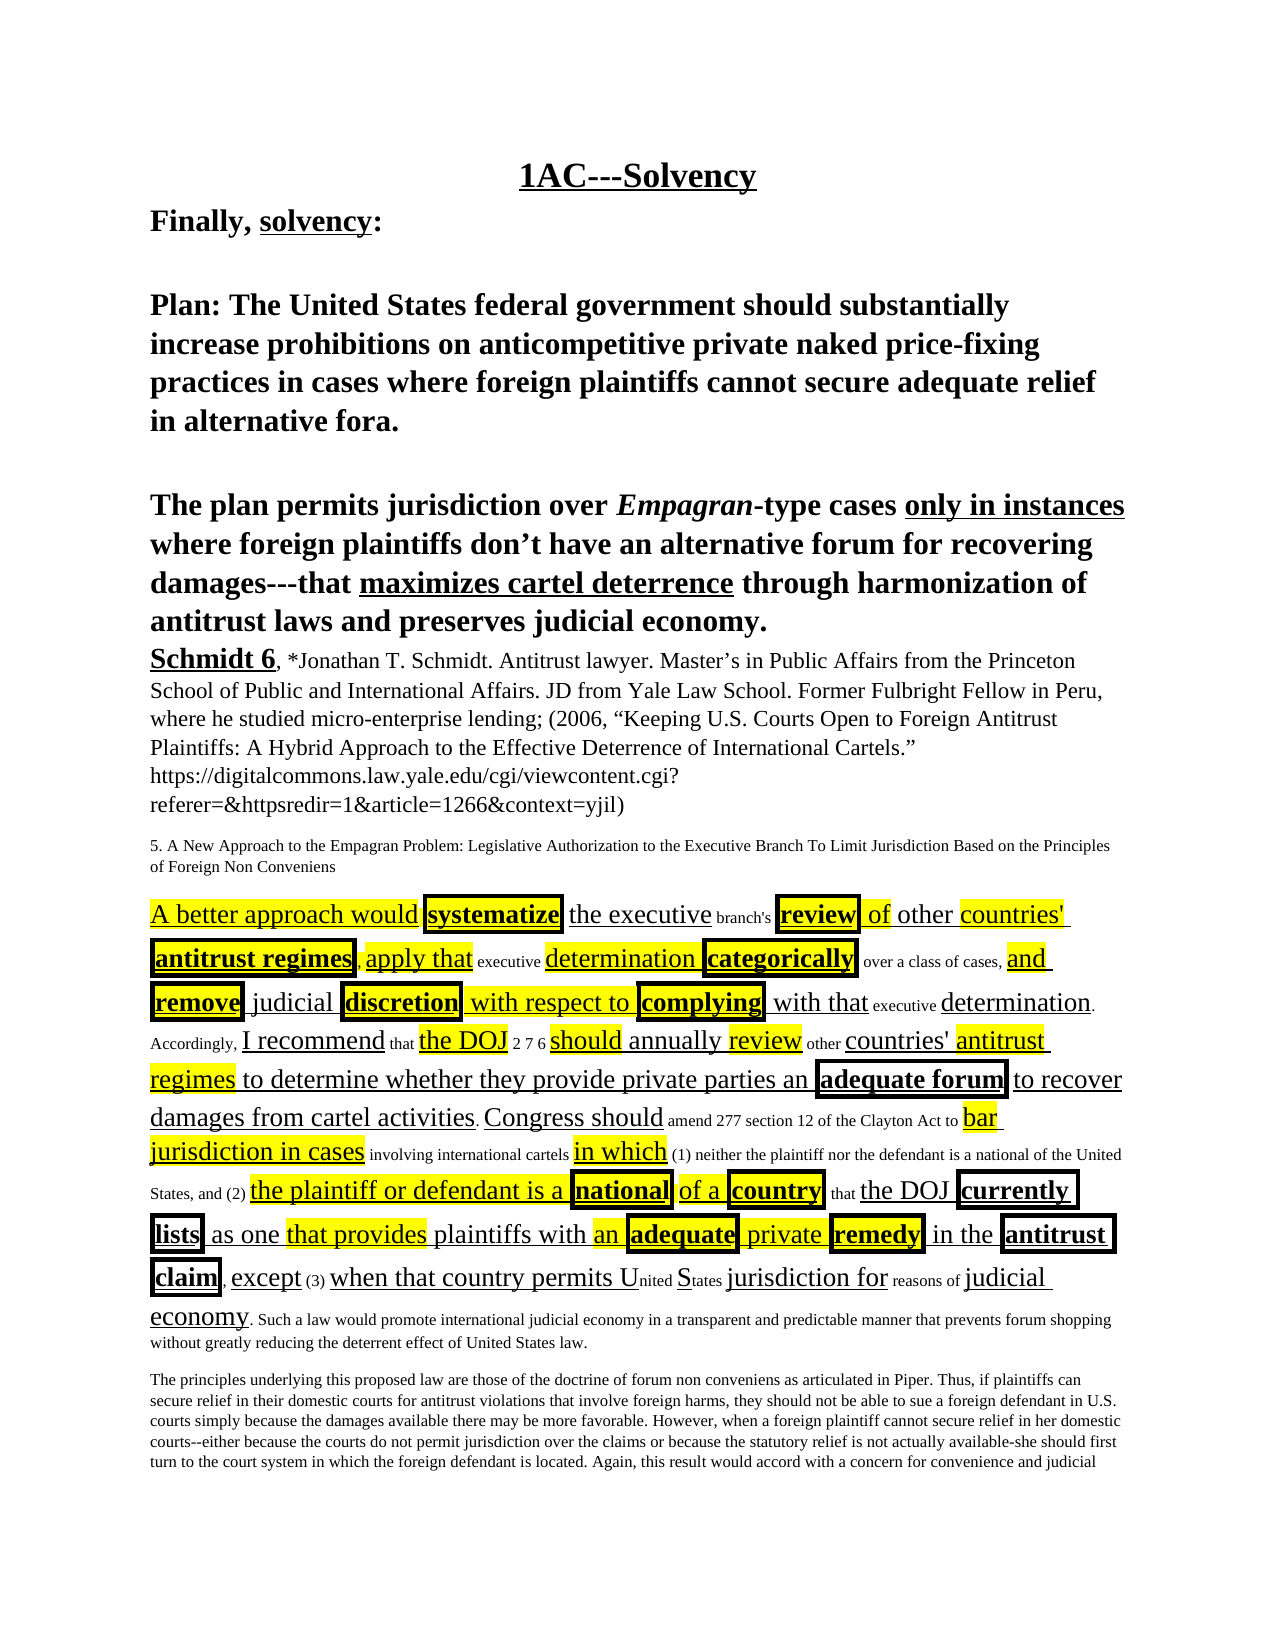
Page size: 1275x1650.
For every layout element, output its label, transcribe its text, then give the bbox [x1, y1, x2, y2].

subtitle Plan: The United States federal government should substantially increase prohibitions on anticompetitive private naked price-fixing practices in cases where foreign plaintiffs cannot secure adequate relief in alternative fora. [150, 286, 1125, 438]
text 5. A New Approach to the Empagran Problem: Legislative Authorization to the Executive Branch To Limit Jurisdiction Based on the Principles of Foreign Non Conveniens [150, 836, 1125, 876]
subtitle The plan permits jurisdiction over Empagran-type cases only in instances where foreign plaintiffs don’t have an alternative forum for recovering damages---that maximizes cartel deterrence through harmonization of antitrust laws and preserves judicial economy. [150, 486, 1125, 638]
subtitle 1AC---Solvency [150, 154, 1125, 195]
text Schmidt 6, *Jonathan T. Schmidt. Antitrust lawyer. Master’s in Public Affairs from the Princeton School of Public and International Affairs. JD from Yale Law School. Former Fulbright Fellow in Peru, where he studied micro-enterprise lending; (2006, “Keeping U.S. Courts Open to Foreign Antitrust Plaintiffs: A Hybrid Approach to the Effective Deterrence of International Cartels.” https://digitalcommons.law.yale.edu/cgi/viewcontent.cgi?referer=&httpsredir=1&article=1266&context=yjil) [150, 641, 1125, 817]
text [150, 1370, 1125, 1471]
subtitle Finally, solvency: [150, 202, 1125, 238]
text A better approach would systematize the executive branch's review of other countries' antitrust regimes, apply that executive determination categorically over a class of cases, and remove judicial discretion with respect to complying with that executive determination. Accordingly, I recommend that the DOJ 2 7 6 should annually review other countries' antitrust regimes to determine whether they provide private parties an adequate forum to recover damages from cartel activities. Congress should amend 277 section 12 of the Clayton Act to bar jurisdiction in cases involving international cartels in which (1) neither the plaintiff nor the defendant is a national of the United States, and (2) the plaintiff or defendant is a national of a country that the DOJ currently lists as one that provides plaintiffs with an adequate private remedy in the antitrust claim, except (3) when that country permits United States jurisdiction for reasons of judicial economy. Such a law would promote international judicial economy in a transparent and predictable manner that prevents forum shopping without greatly reducing the deterrent effect of United States law. [150, 894, 1125, 1352]
